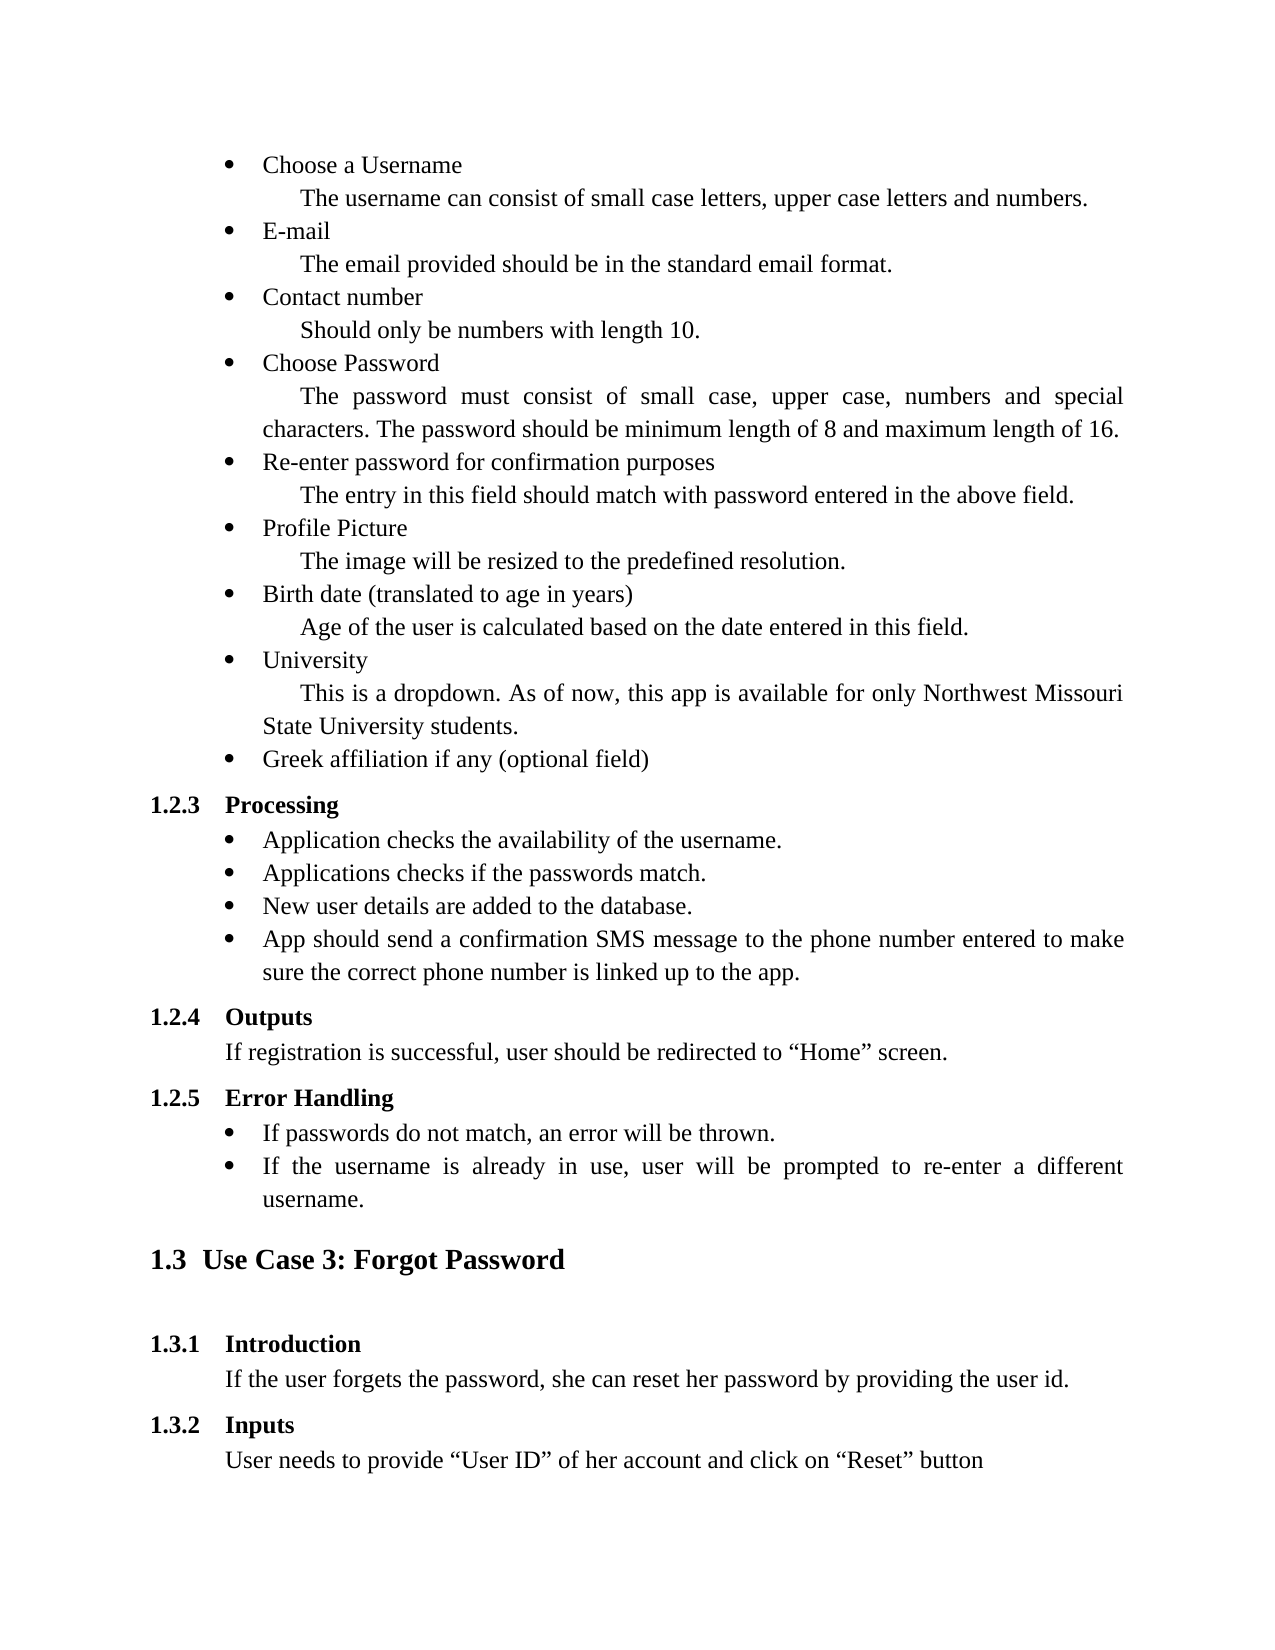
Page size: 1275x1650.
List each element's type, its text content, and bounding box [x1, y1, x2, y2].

subtitle Use Case 3: Forgot Password [150, 1242, 1125, 1276]
subtitle Outputs [150, 1002, 1125, 1031]
text Should only be numbers with length 10. [262, 315, 1125, 344]
list Application checks the availability of the username. [225, 825, 1125, 854]
subtitle Introduction [150, 1329, 1125, 1358]
text The entry in this field should match with password entered in the above field. [262, 480, 1125, 509]
subtitle Error Handling [150, 1083, 1125, 1112]
list University [225, 645, 1125, 674]
list Re-enter password for confirmation purposes [225, 447, 1125, 476]
list If the username is already in use, user will be prompted to re-enter a different username. [225, 1151, 1125, 1213]
text User needs to provide “User ID” of her account and click on “Reset” button [225, 1445, 1125, 1474]
text This is a dropdown. As of now, this app is available for only Northwest Missouri State University students. [262, 678, 1125, 740]
list Contact number [225, 282, 1125, 311]
text If the user forgets the password, she can reset her password by providing the user id. [225, 1364, 1125, 1393]
text The password must consist of small case, upper case, numbers and special characters. The password should be minimum length of 8 and maximum length of 16. [262, 381, 1125, 443]
text Age of the user is calculated based on the date entered in this field. [262, 612, 1125, 641]
subtitle Processing [150, 790, 1125, 819]
list App should send a confirmation SMS message to the phone number entered to make sure the correct phone number is linked up to the app. [225, 924, 1125, 986]
list Profile Picture [225, 513, 1125, 542]
subtitle Inputs [150, 1410, 1125, 1439]
text If registration is successful, user should be redirected to “Home” screen. [225, 1037, 1125, 1066]
text The username can consist of small case letters, upper case letters and numbers. [262, 183, 1125, 212]
text The image will be resized to the predefined resolution. [262, 546, 1125, 575]
list E-mail [225, 216, 1125, 245]
list Greek affiliation if any (optional field) [225, 744, 1125, 773]
list Applications checks if the passwords match. [225, 858, 1125, 887]
list Birth date (translated to age in years) [225, 579, 1125, 608]
list Choose a Username [225, 150, 1125, 179]
list If passwords do not match, an error will be thrown. [225, 1118, 1125, 1147]
list New user details are added to the database. [225, 891, 1125, 920]
text The email provided should be in the standard email format. [262, 249, 1125, 278]
list Choose Password [225, 348, 1125, 377]
